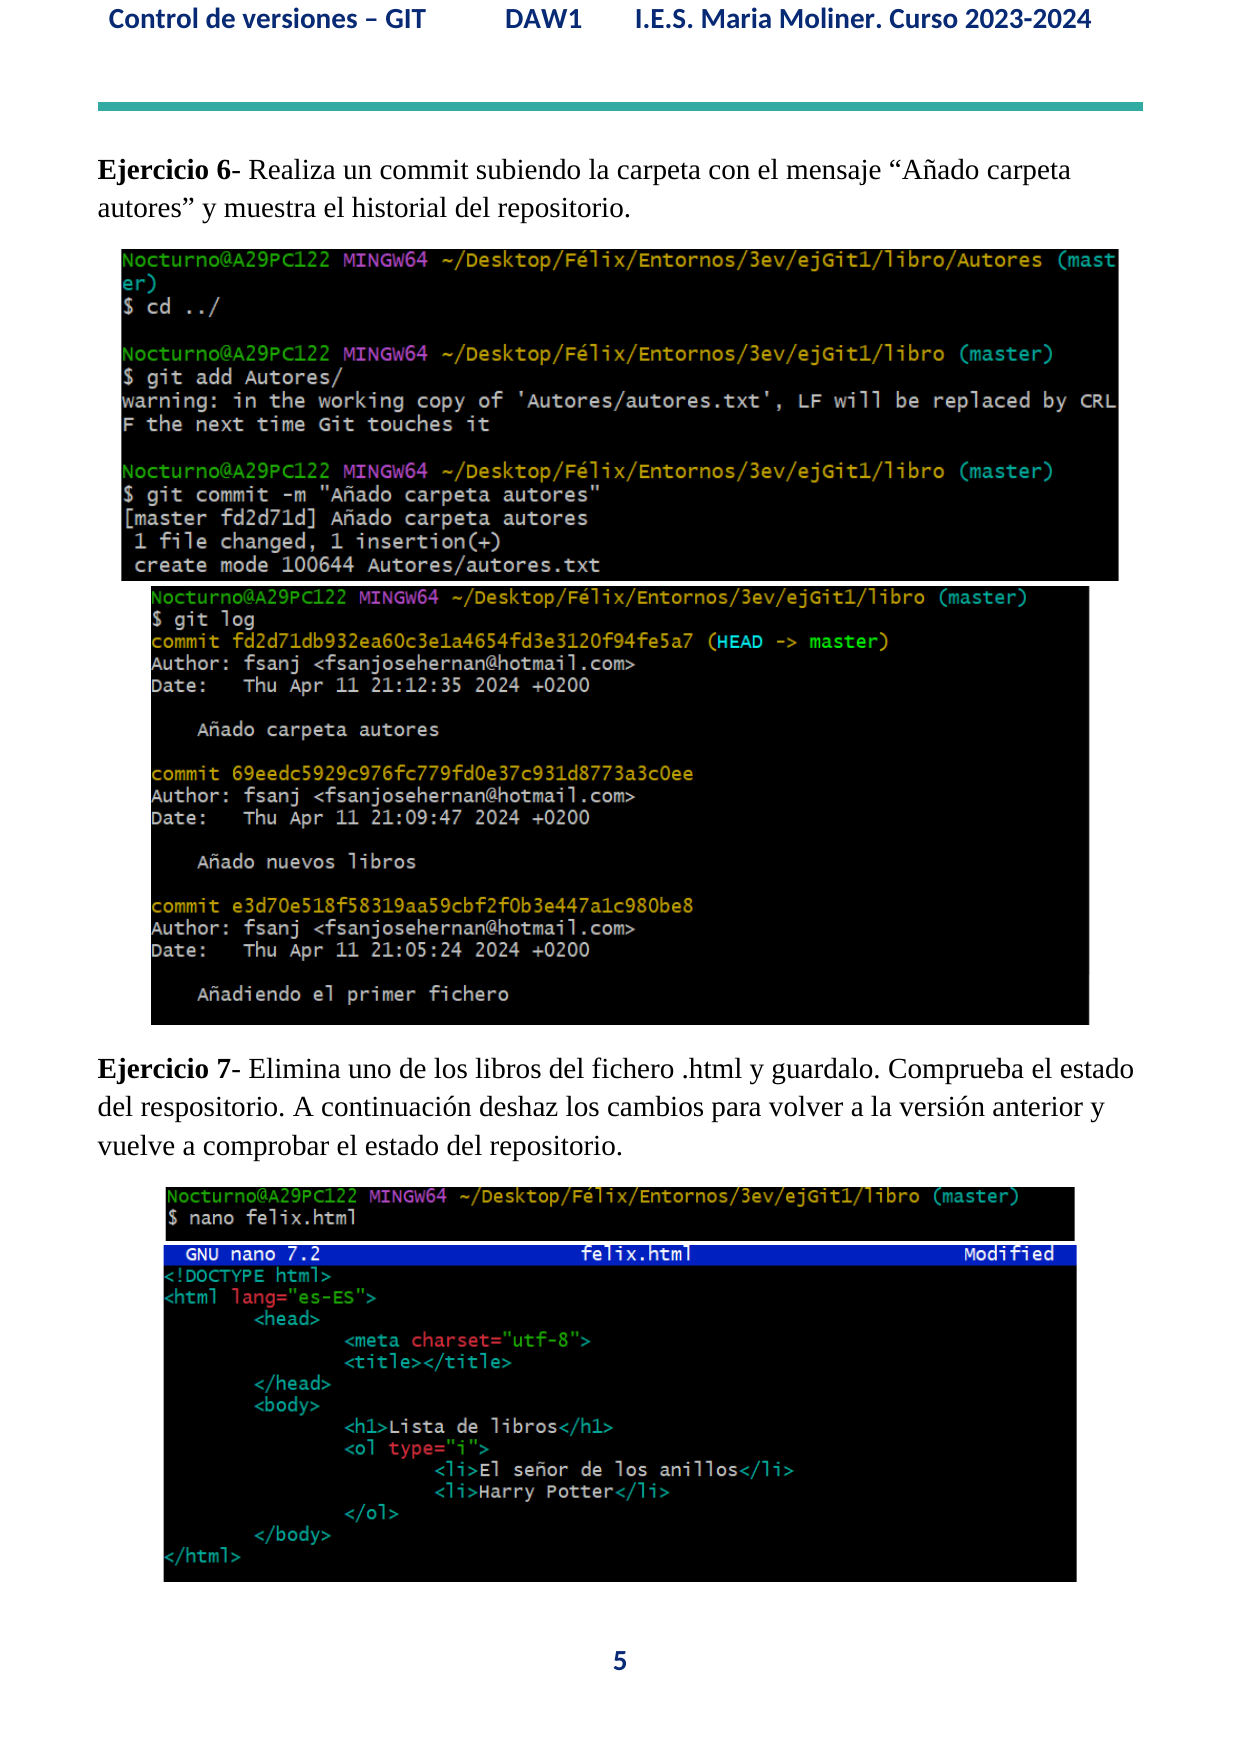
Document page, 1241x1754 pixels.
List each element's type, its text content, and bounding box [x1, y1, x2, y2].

picture [165, 1187, 1075, 1241]
picture [121, 249, 1119, 581]
text Ejercicio 6- Realiza un commit subiendo la carpeta con el mensaje “Añado carpeta autores” y muestra el historial del repositorio. [97, 152, 1143, 224]
picture [151, 586, 1090, 1025]
text Ejercicio 7- Elimina uno de los libros del fichero .html y guardalo. Comprueba el estado del respositorio. A continuación deshaz los cambios para volver a la versión anterior y vuelve a comprobar el estado del repositorio. [97, 1051, 1143, 1161]
picture [163, 1245, 1077, 1582]
